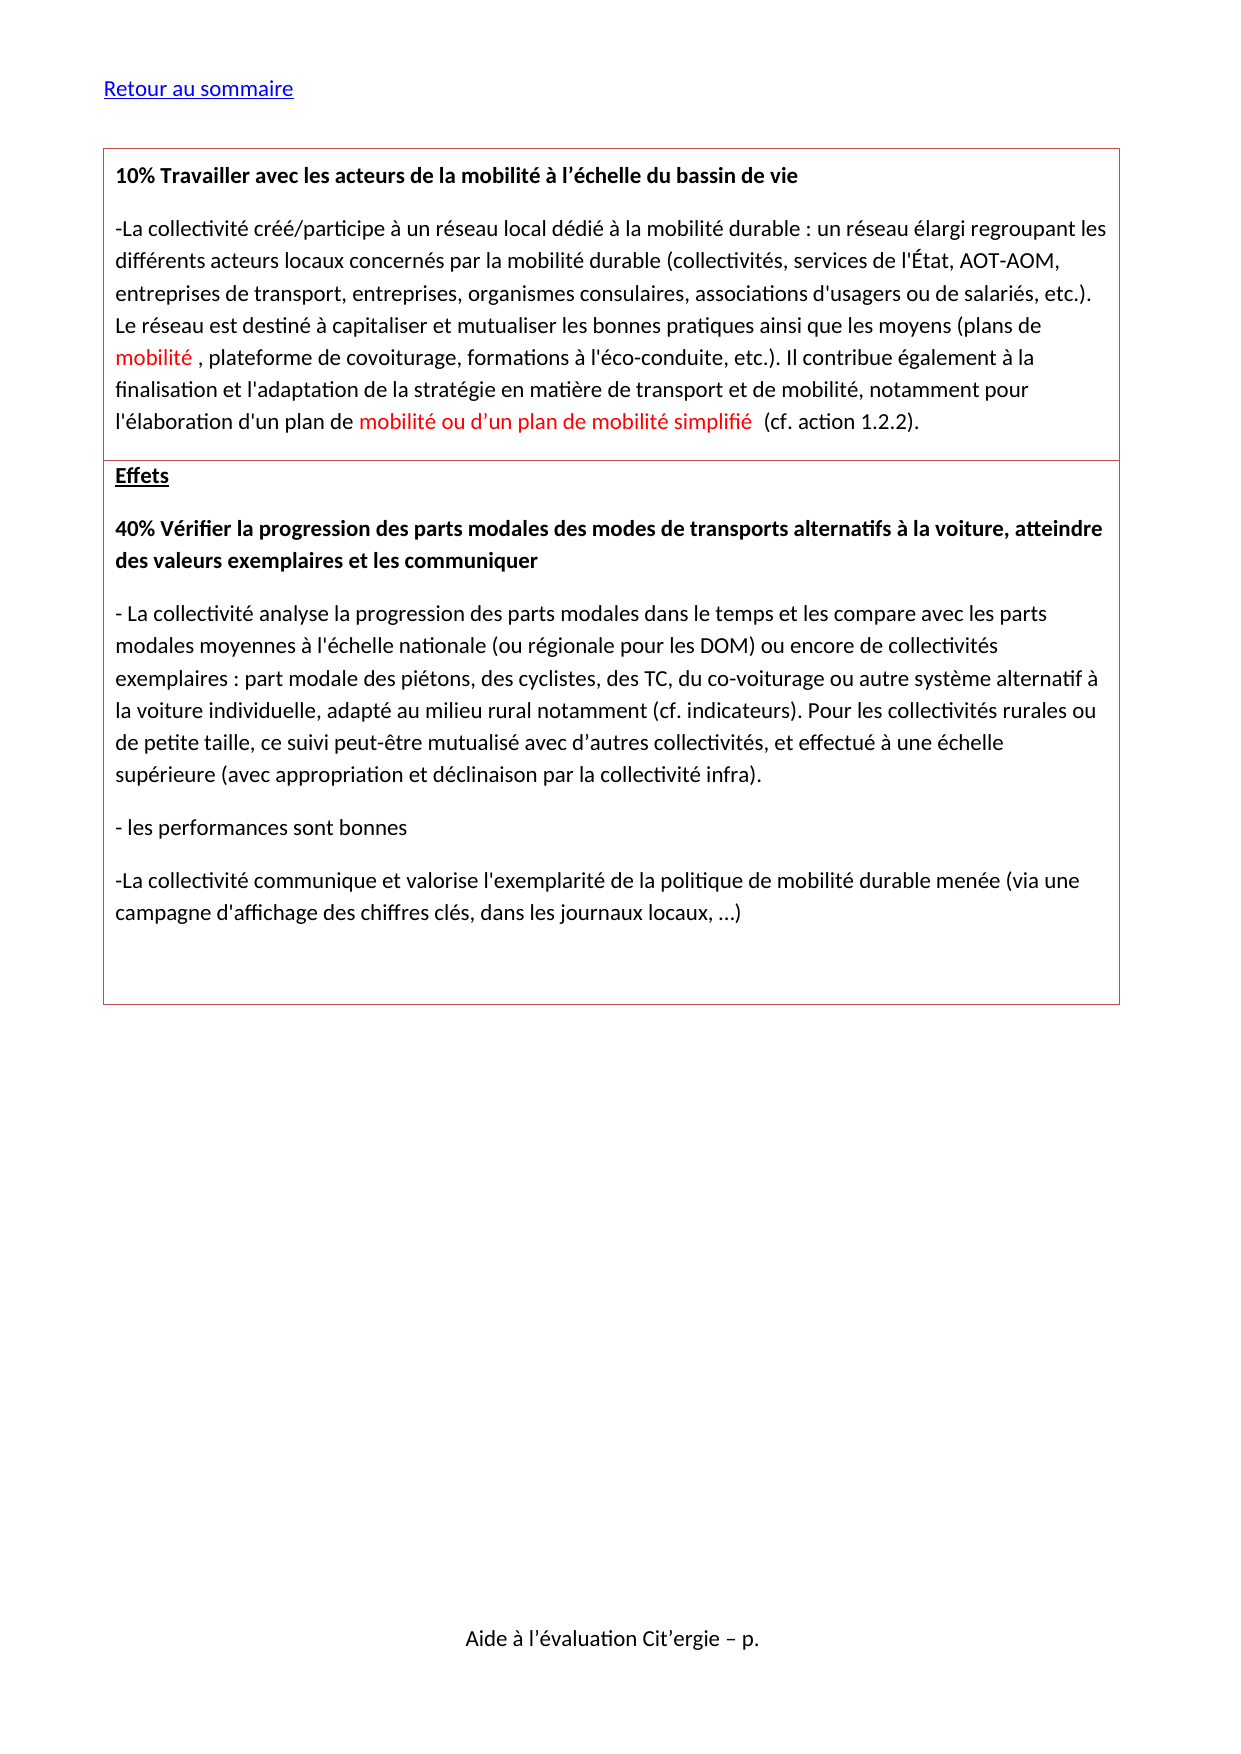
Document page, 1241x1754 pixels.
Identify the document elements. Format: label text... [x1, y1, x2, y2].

table_cell Effets 40% Vérifier la progression des parts modales des modes de transports alternatifs à la voiture, atteindre des valeurs exemplaires et les communiquer - La collectivité analyse la progression des parts modales dans le temps et les compare avec les parts modales moyennes à l'échelle nationale (ou régionale pour les DOM) ou encore de collectivités exemplaires : part modale des piétons, des cyclistes, des TC, du co-voiturage ou autre système alternatif à la voiture individuelle, adapté au milieu rural notamment (cf. indicateurs). Pour les collectivités rurales ou de petite taille, ce suivi peut-être mutualisé avec d’autres collectivités, et effectué à une échelle supérieure (avec appropriation et déclinaison par la collectivité infra). - les performances sont bonnes -La collectivité communique et valorise l'exemplarité de la politique de mobilité durable menée (via une campagne d'affichage des chiffres clés, dans les journaux locaux, …) [104, 461, 1119, 1004]
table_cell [104, 149, 1119, 460]
